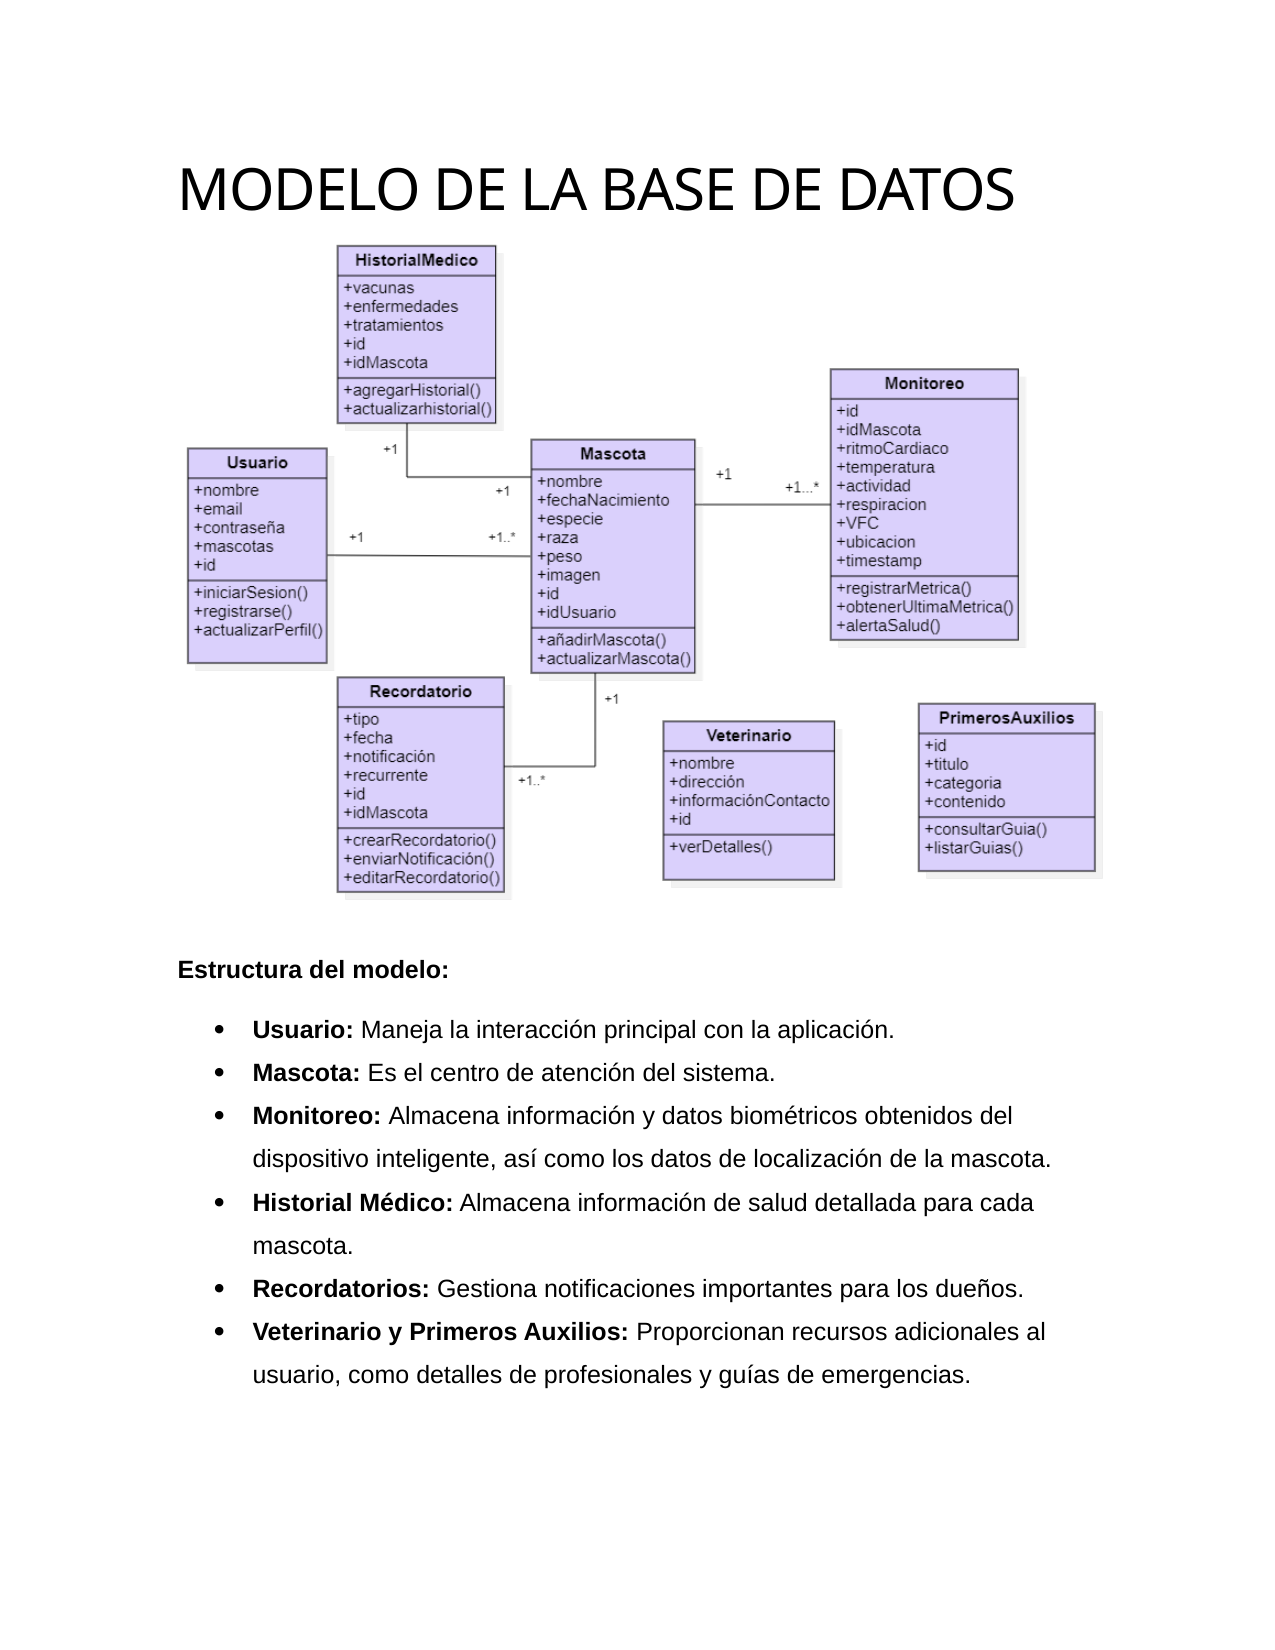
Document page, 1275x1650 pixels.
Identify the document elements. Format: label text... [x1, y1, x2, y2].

list Usuario: Maneja la interacción principal con la aplicación. [215, 1015, 1098, 1043]
list Monitoreo: Almacena información y datos biométricos obtenidos del dispositivo inteligente, así como los datos de localización de la mascota. [215, 1101, 1098, 1173]
list Recordatorios: Gestiona notificaciones importantes para los dueños. [215, 1274, 1098, 1303]
text Estructura del modelo: [177, 955, 1098, 984]
picture [177, 235, 1139, 936]
list Mascota: Es el centro de atención del sistema. [215, 1058, 1098, 1087]
list Veterinario y Primeros Auxilios: Proporcionan recursos adicionales al usuario, como detalles de profesionales y guías de emergencias. [215, 1317, 1098, 1389]
title MODELO DE LA BASE DE DATOS [177, 148, 1098, 227]
list Historial Médico: Almacena información de salud detallada para cada mascota. [215, 1187, 1098, 1259]
